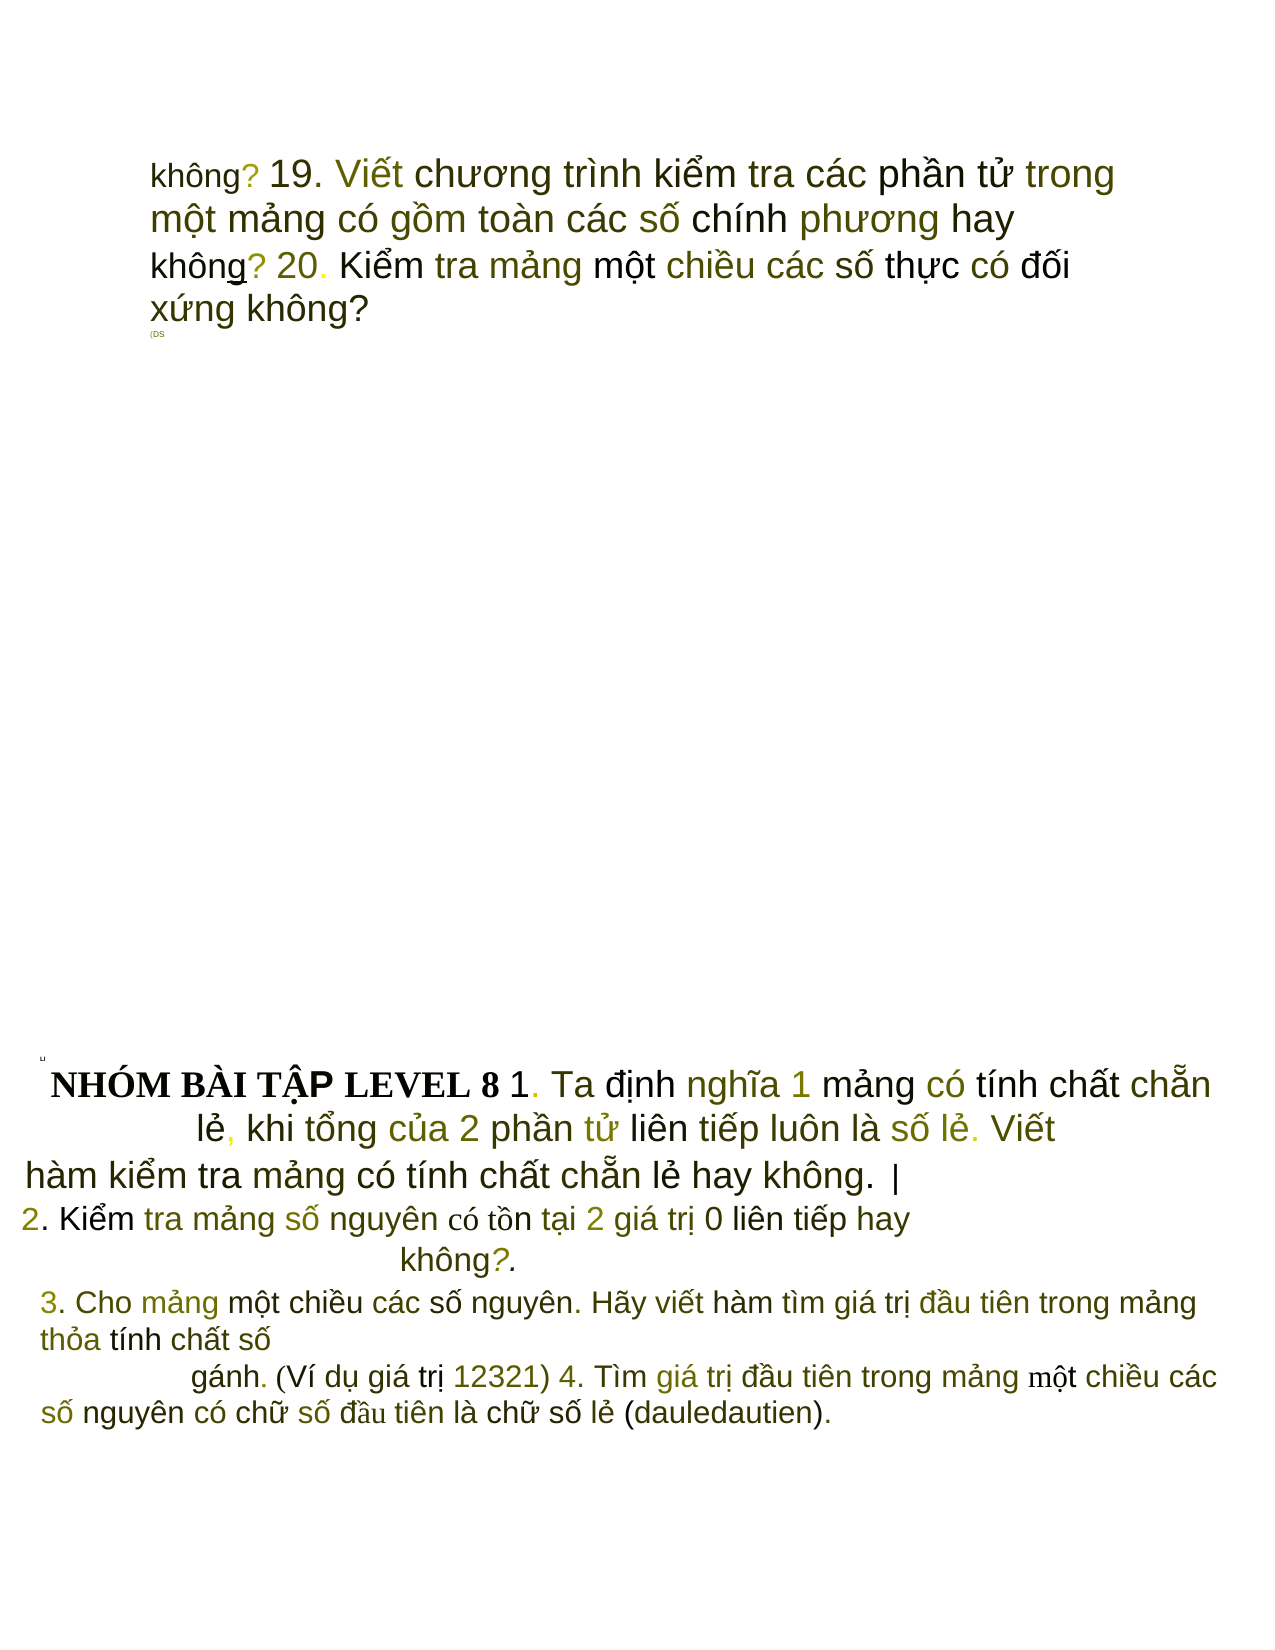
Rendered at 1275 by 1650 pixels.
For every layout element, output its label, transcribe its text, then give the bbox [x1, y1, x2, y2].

text gánh. (Ví dụ giá trị 12321) 4. Tìm giá trị đầu tiên trong mảng một chiều các số nguyên có chữ số đầu tiên là chữ số lẻ (dauledautien). [41, 1358, 1225, 1431]
text 3. Cho mảng một chiều các số nguyên. Hãy viết hàm tìm giá trị đầu tiên trong mảng thỏa tính chất số [40, 1284, 1223, 1356]
text không? 19. Viết chương trình kiểm tra các phần tử trong một mảng có gồm toàn các số chính phương hay [150, 150, 1125, 241]
text NHÓM BÀI TẬP LEVEL 8 1. Ta định nghĩa 1 mảng có tính chất chẵn lẻ, khi tổng của 2 phần tử liên tiếp luôn là số lẻ. Viết [38, 1062, 1223, 1149]
text không? 20. Kiểm tra mảng một chiều các số thực có đối xứng không? [150, 243, 1125, 329]
text hàm kiểm tra mảng có tính chất chẵn lẻ hay không. | 2. Kiểm tra mảng số nguyên có tồn tại 2 giá trị 0 liên tiếp hay không?. [17, 1153, 912, 1278]
